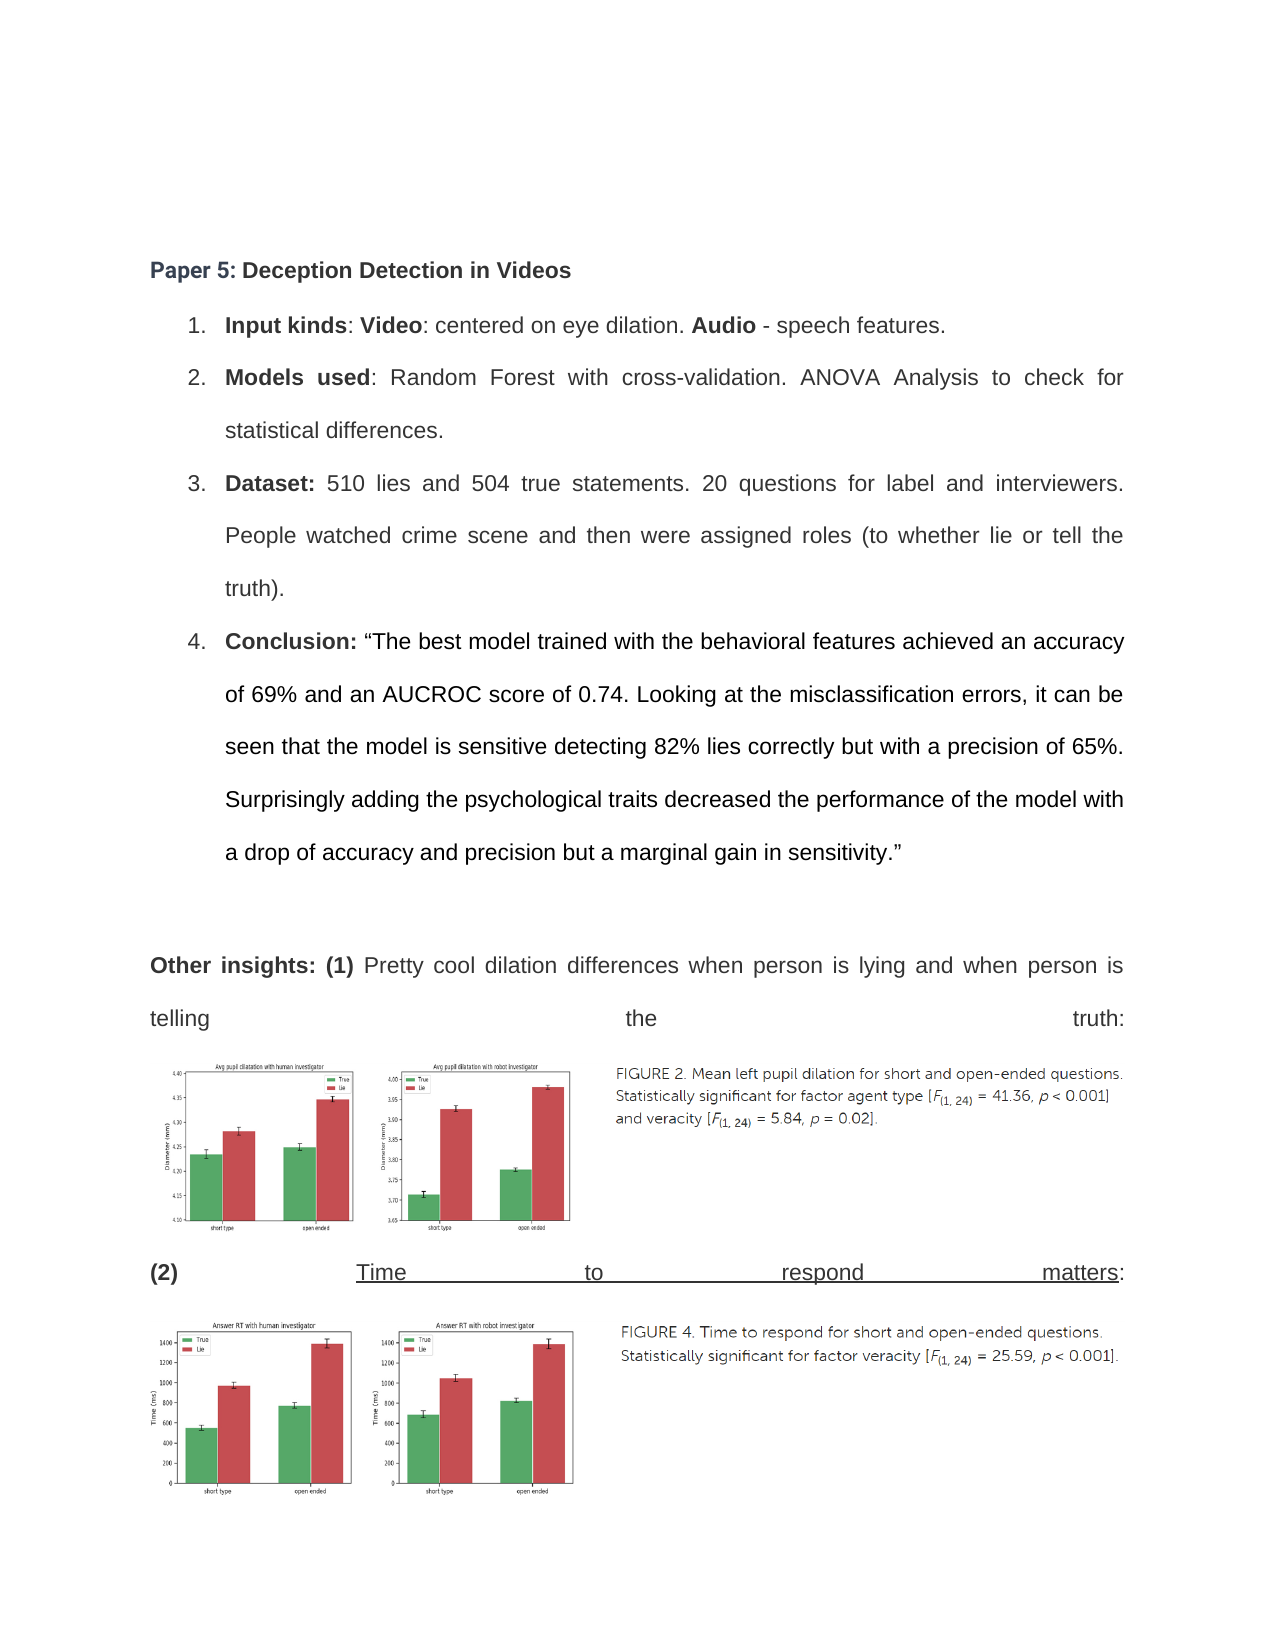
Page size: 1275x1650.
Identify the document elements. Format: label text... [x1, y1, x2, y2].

picture [150, 1311, 1125, 1497]
list Conclusion: “The best model trained with the behavioral features achieved an accuracy of 69% and an AUCROC score of 0.74. Looking at the misclassification errors, it can be seen that the model is sensitive detecting 82% lies correctly but with a precision of 65%. Surprisingly adding the psychological traits decreased the performance of the model with a drop of accuracy and precision but a marginal gain in sensitivity.” [187, 628, 1125, 865]
picture [150, 1057, 1125, 1233]
list Dataset: 510 lies and 504 true statements. 20 questions for label and interviewers. People watched crime scene and then were assigned roles (to whether lie or tell the truth). [187, 470, 1125, 602]
text Paper 5: Deception Detection in Videos [150, 257, 1125, 284]
list Models used: Random Forest with cross-validation. ANOVA Analysis to check for statistical differences. [187, 364, 1125, 443]
list Input kinds: Video: centered on eye dilation. Audio - speech features. [187, 312, 1125, 338]
